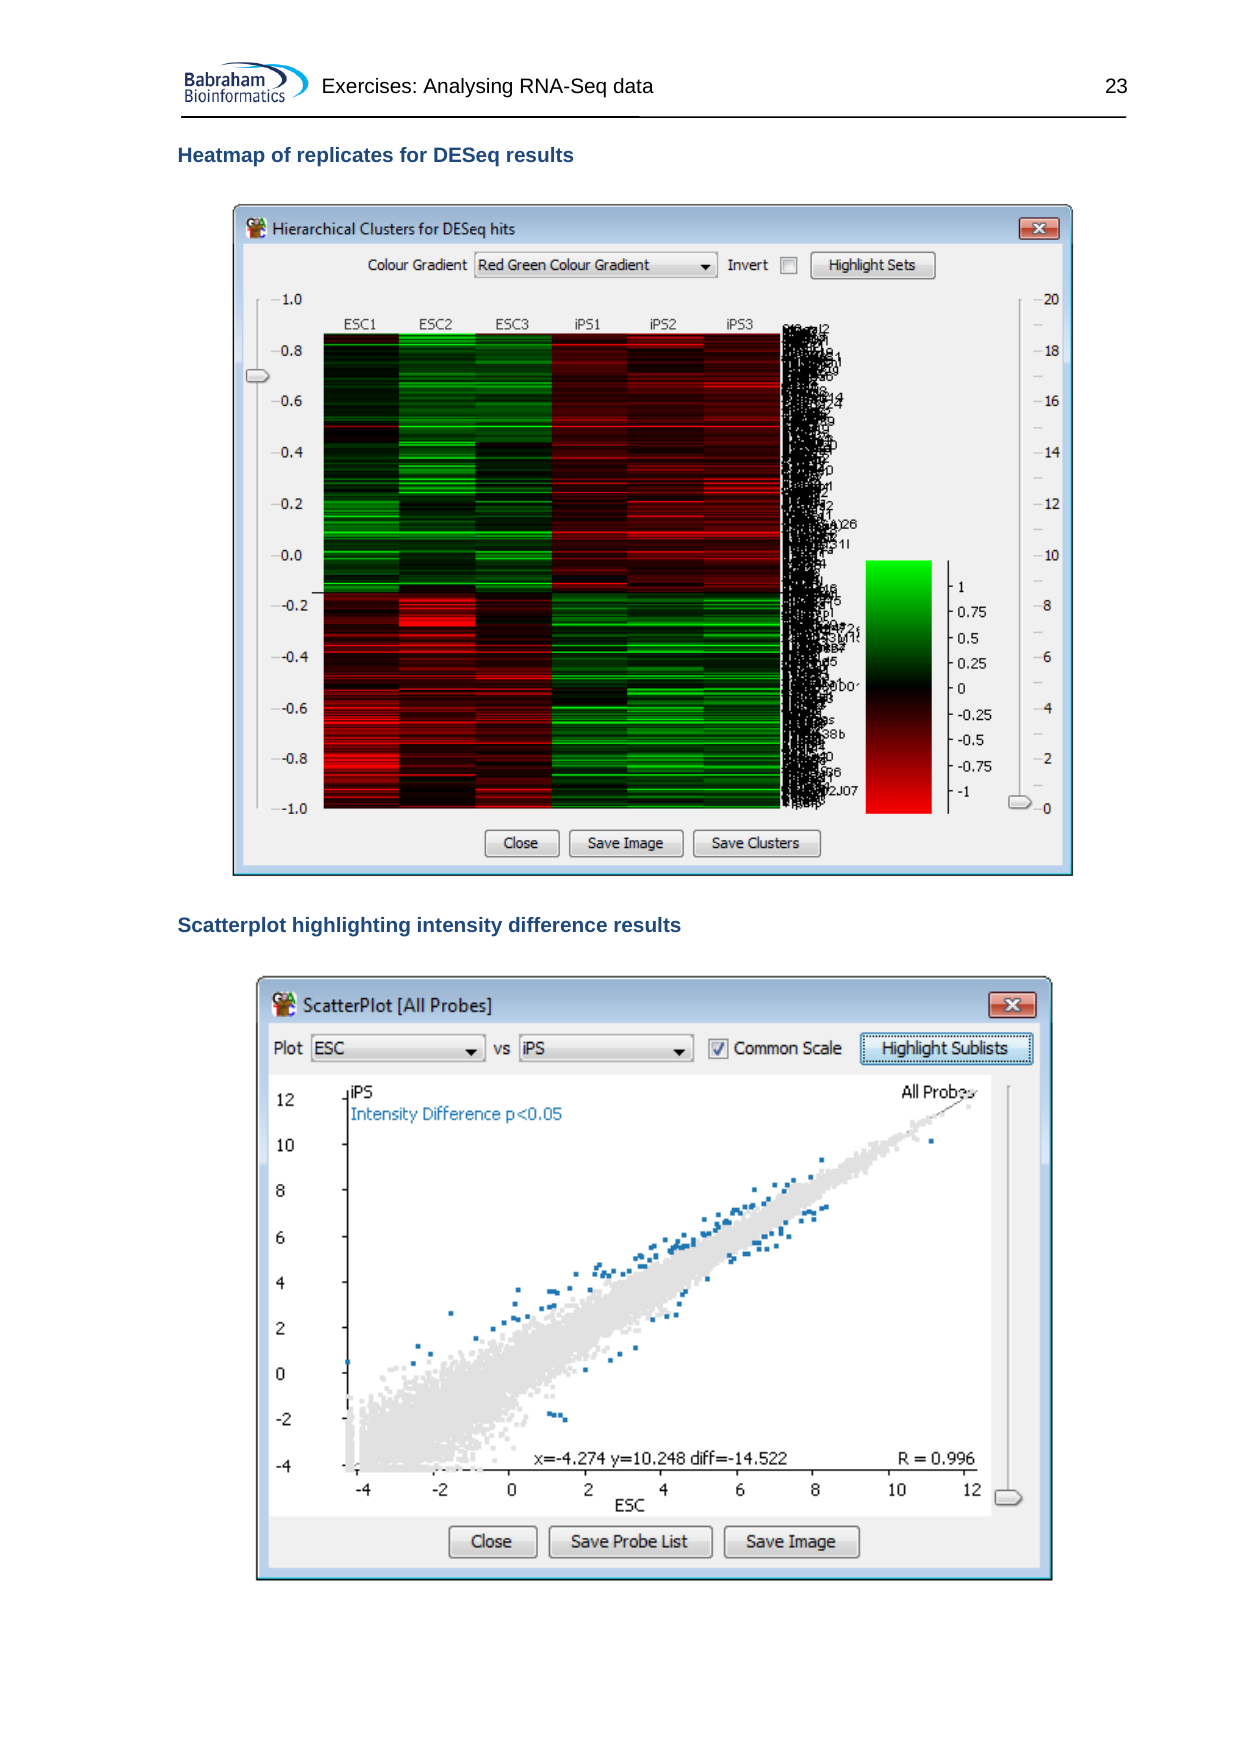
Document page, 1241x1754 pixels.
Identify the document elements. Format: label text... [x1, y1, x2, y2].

picture [177, 59, 310, 107]
picture [225, 200, 1080, 880]
subtitle Scatterplot highlighting intensity difference results [177, 913, 1128, 937]
picture [247, 970, 1059, 1587]
subtitle Heatmap of replicates for DESeq results [177, 142, 1128, 166]
